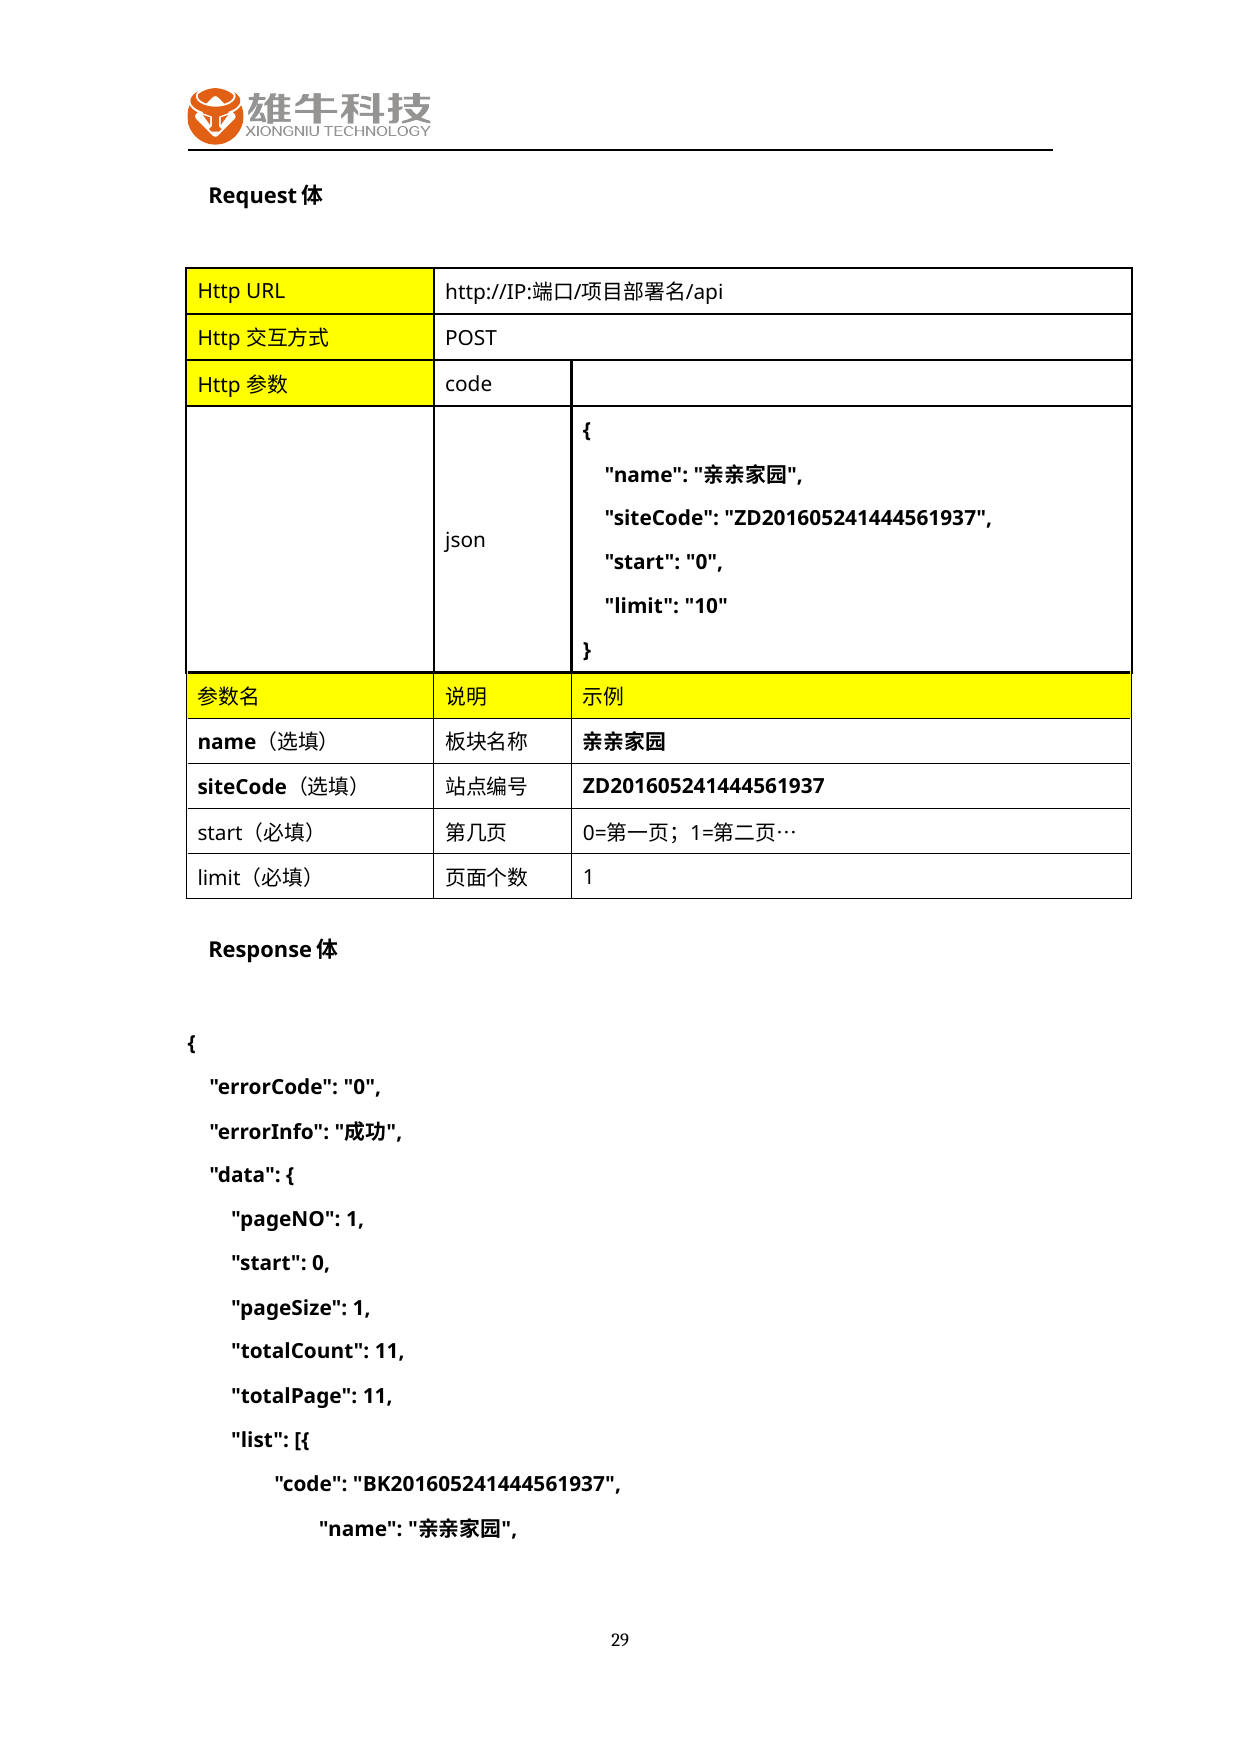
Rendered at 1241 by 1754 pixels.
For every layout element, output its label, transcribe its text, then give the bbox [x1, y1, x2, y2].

text "start": 0, [187, 1241, 1053, 1285]
text "errorCode": "0", [187, 1064, 1053, 1108]
subtitle Request体 [202, 172, 1053, 216]
table_cell Http 参数 [187, 361, 433, 405]
table_cell 第几页 [434, 809, 571, 853]
text "totalCount": 11, [187, 1329, 1053, 1373]
table_cell 示例 [572, 671, 1131, 718]
table_cell json [435, 407, 570, 671]
text "data": { [187, 1153, 1053, 1197]
table_cell 亲亲家园 [572, 718, 1131, 763]
table_cell start（必填） [187, 809, 433, 853]
text "pageNO": 1, [187, 1197, 1053, 1241]
table_cell 说明 [434, 674, 571, 718]
table_cell name（选填） [187, 719, 433, 763]
table_cell siteCode（选填） [187, 764, 433, 808]
table_cell limit（必填） [187, 854, 433, 898]
subtitle Response体 [202, 926, 1053, 970]
table_header Http URL [187, 269, 433, 313]
table_header http://IP:端口/项目部署名/api [435, 269, 1131, 313]
picture [187, 88, 433, 147]
text { [187, 1020, 1053, 1064]
text "errorInfo": "成功", [187, 1108, 1053, 1153]
table_cell 1 [572, 853, 1131, 898]
table_cell Http 交互方式 [187, 315, 433, 359]
table_cell 站点编号 [434, 764, 571, 808]
table_cell [573, 361, 1131, 405]
text "pageSize": 1, [187, 1285, 1053, 1329]
text "list": [{ [187, 1417, 1053, 1461]
table_cell 板块名称 [434, 719, 571, 763]
text "totalPage": 11, [187, 1373, 1053, 1417]
table_cell code [435, 361, 570, 405]
table_cell [187, 407, 433, 671]
table_cell 0=第一页；1=第二页… [572, 808, 1131, 853]
table_cell 页面个数 [434, 854, 571, 898]
table_cell ZD201605241444561937 [572, 763, 1131, 808]
text "code": "BK201605241444561937", [187, 1461, 1053, 1505]
table_cell 参数名 [187, 672, 433, 718]
table_cell { "name": "亲亲家园", "siteCode": "ZD201605241444561937", "start": "0", "limit": "10" } [573, 407, 1131, 671]
table_cell POST [435, 315, 1131, 359]
text "name": "亲亲家园", [187, 1505, 1053, 1549]
